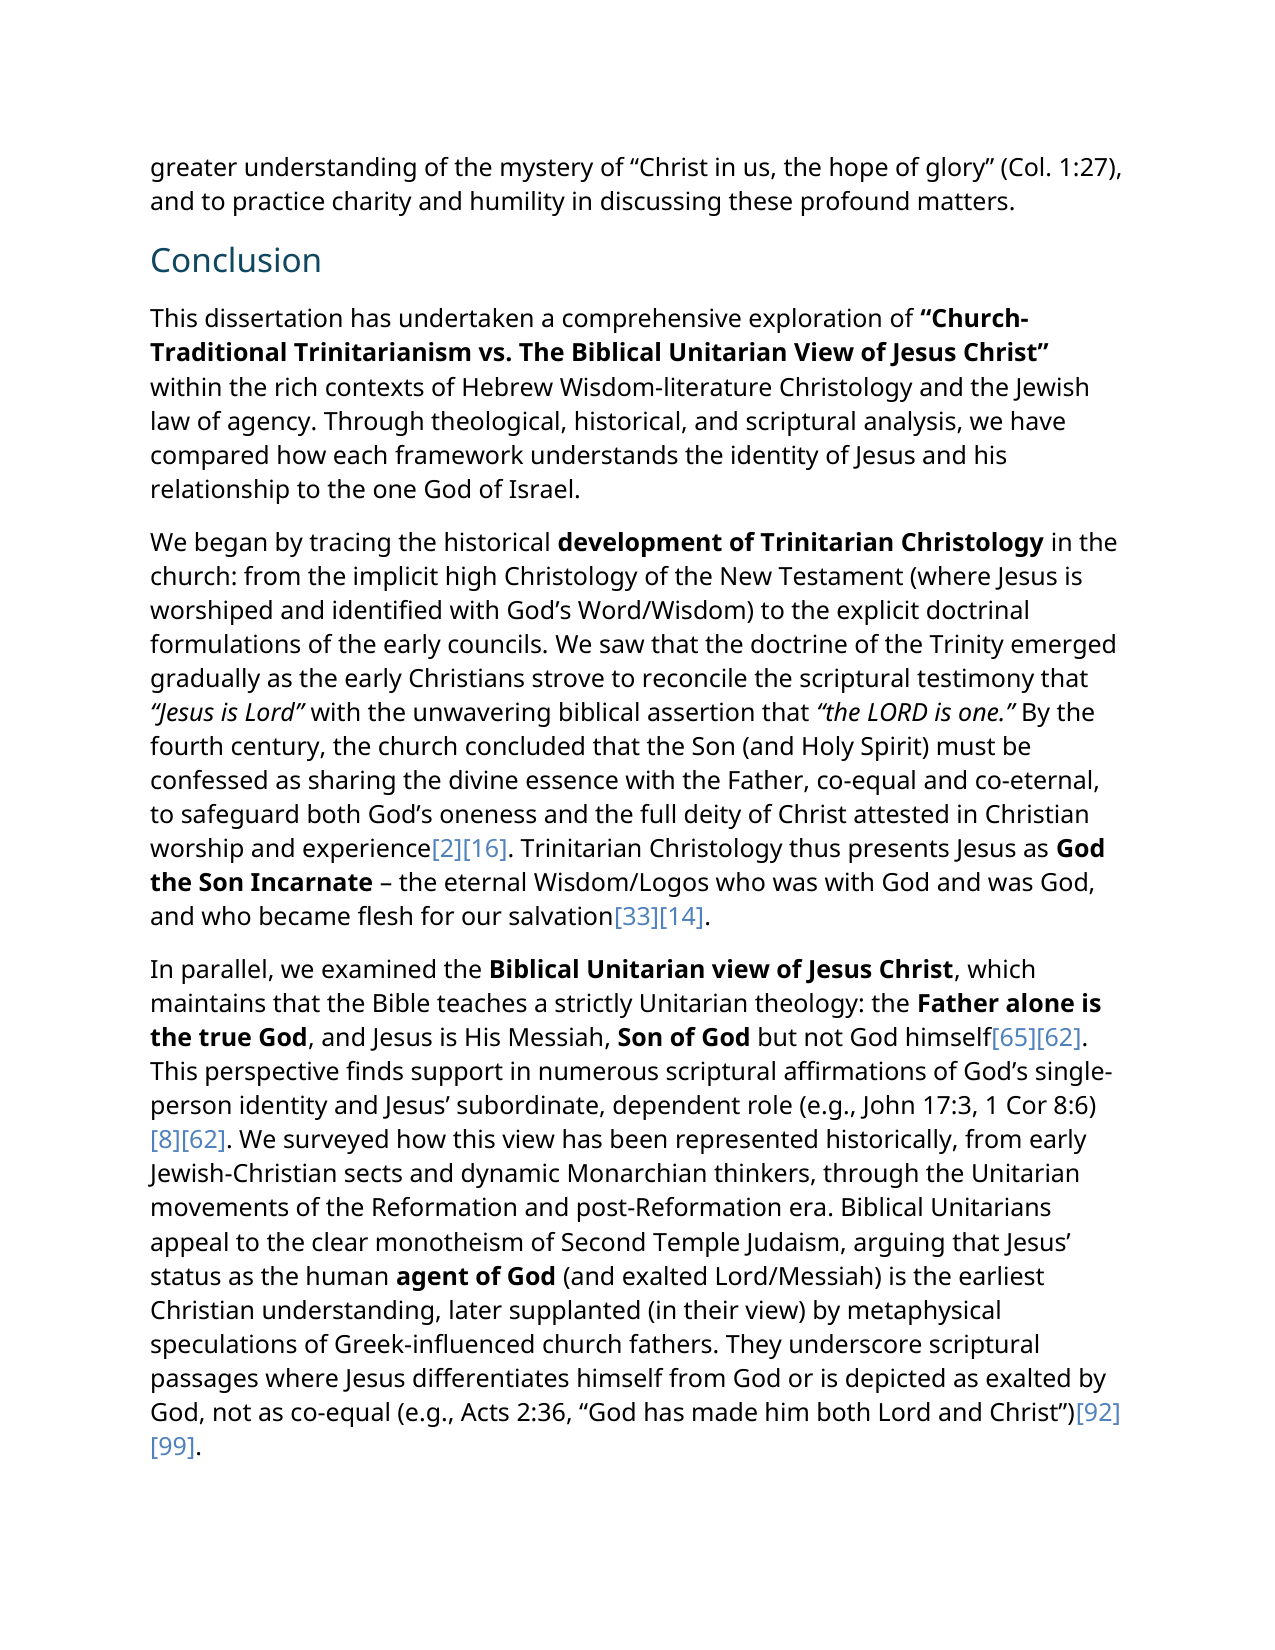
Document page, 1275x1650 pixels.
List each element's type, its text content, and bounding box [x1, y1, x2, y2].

text We began by tracing the historical development of Trinitarian Christology in the church: from the implicit high Christology of the New Testament (where Jesus is worshiped and identified with God’s Word/Wisdom) to the explicit doctrinal formulations of the early councils. We saw that the doctrine of the Trinity emerged gradually as the early Christians strove to reconcile the scriptural testimony that “Jesus is Lord” with the unwavering biblical assertion that “the LORD is one.” By the fourth century, the church concluded that the Son (and Holy Spirit) must be confessed as sharing the divine essence with the Father, co-equal and co-eternal, to safeguard both God’s oneness and the full deity of Christ attested in Christian worship and experience[2][16]. Trinitarian Christology thus presents Jesus as God the Son Incarnate – the eternal Wisdom/Logos who was with God and was God, and who became flesh for our salvation[33][14]. [150, 524, 1125, 933]
subtitle Conclusion [150, 237, 1125, 282]
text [150, 150, 1125, 218]
text This dissertation has undertaken a comprehensive exploration of “Church-Traditional Trinitarianism vs. The Biblical Unitarian View of Jesus Christ” within the rich contexts of Hebrew Wisdom-literature Christology and the Jewish law of agency. Through theological, historical, and scriptural analysis, we have compared how each framework understands the identity of Jesus and his relationship to the one God of Israel. [150, 301, 1125, 505]
text In parallel, we examined the Biblical Unitarian view of Jesus Christ, which maintains that the Bible teaches a strictly Unitarian theology: the Father alone is the true God, and Jesus is His Messiah, Son of God but not God himself[65][62]. This perspective finds support in numerous scriptural affirmations of God’s single-person identity and Jesus’ subordinate, dependent role (e.g., John 17:3, 1 Cor 8:6)[8][62]. We surveyed how this view has been represented historically, from early Jewish-Christian sects and dynamic Monarchian thinkers, through the Unitarian movements of the Reformation and post-Reformation era. Biblical Unitarians appeal to the clear monotheism of Second Temple Judaism, arguing that Jesus’ status as the human agent of God (and exalted Lord/Messiah) is the earliest Christian understanding, later supplanted (in their view) by metaphysical speculations of Greek-influenced church fathers. They underscore scriptural passages where Jesus differentiates himself from God or is depicted as exalted by God, not as co-equal (e.g., Acts 2:36, “God has made him both Lord and Christ”)[92][99]. [150, 952, 1125, 1463]
